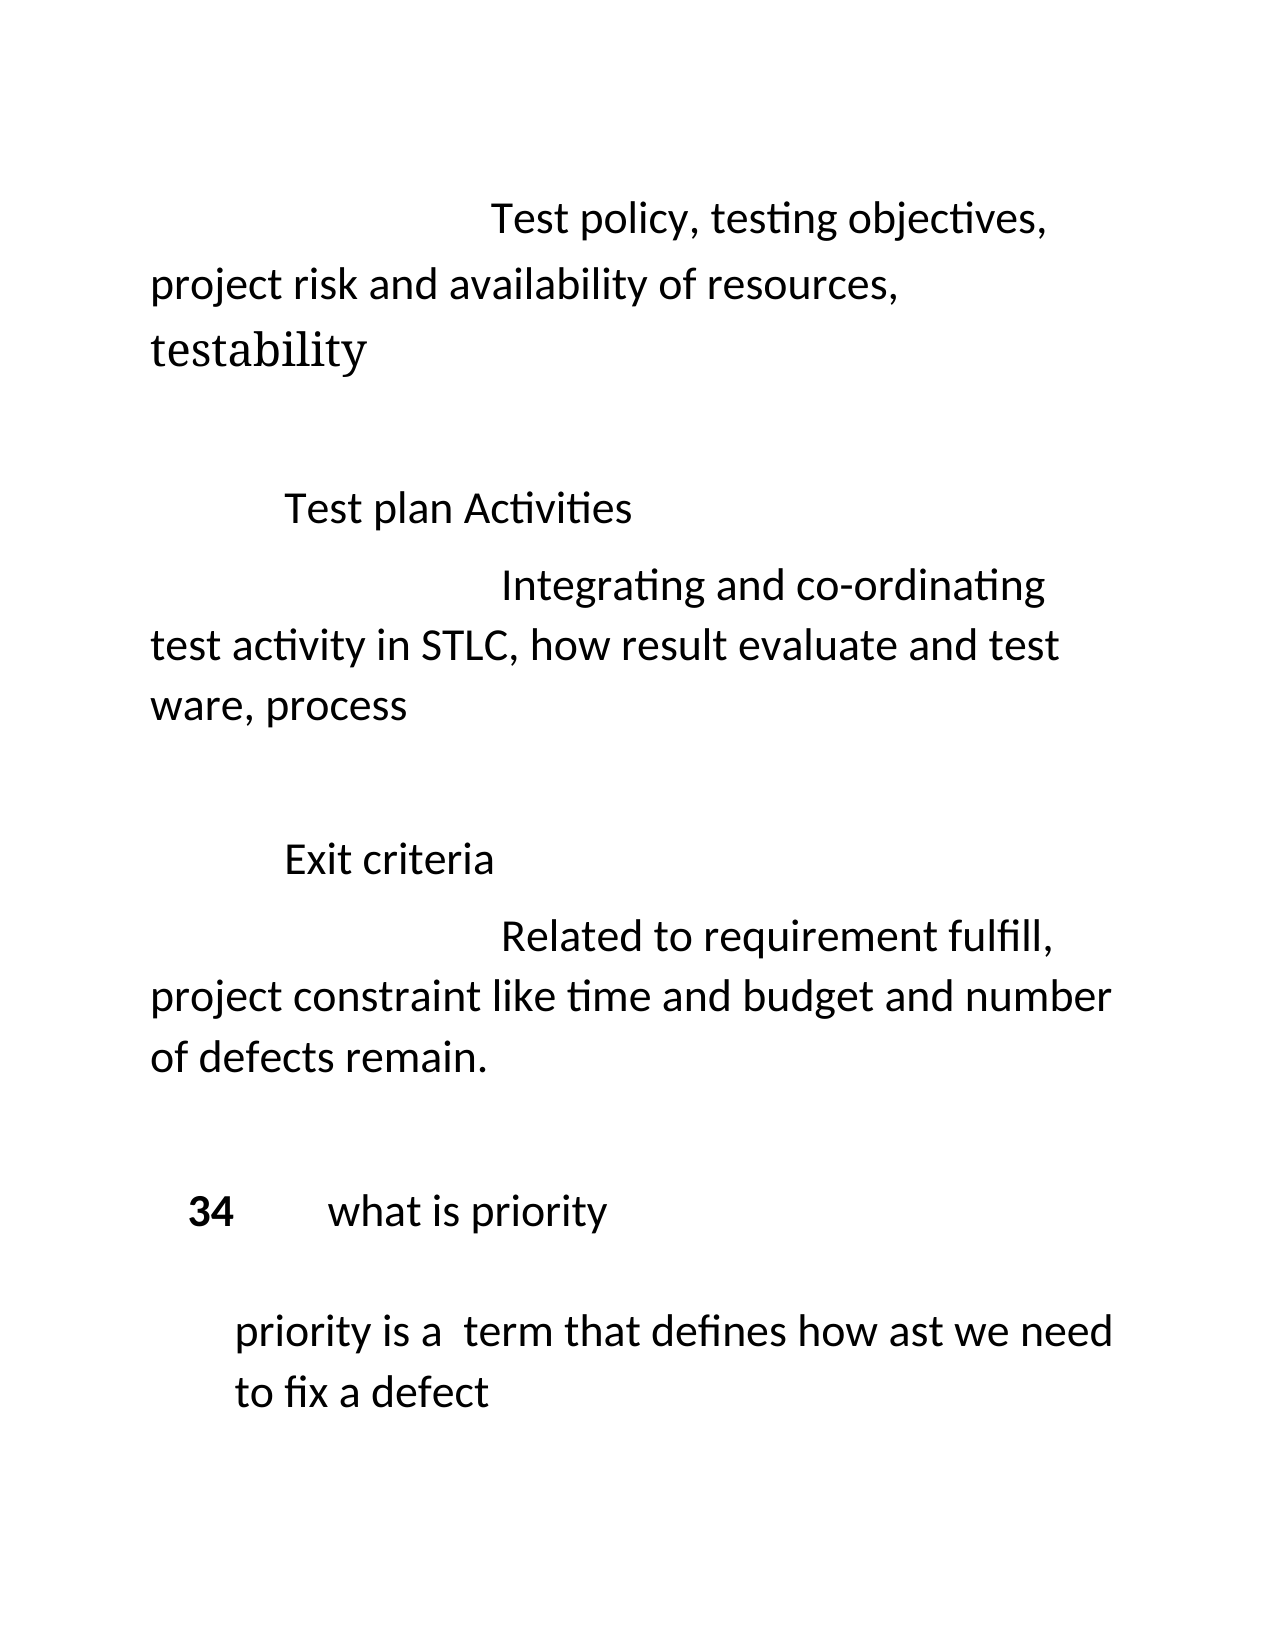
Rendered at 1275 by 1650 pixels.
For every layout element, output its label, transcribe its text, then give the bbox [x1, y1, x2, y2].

text Related to requirement fulfill, project constraint like time and budget and number of defects remain. [150, 907, 1125, 1084]
list what is priority [187, 1182, 1125, 1238]
text Test policy, testing objectives, project risk and availability of resources, testability [150, 189, 1125, 380]
list priority is a term that defines how ast we need to fix a defect [234, 1302, 1125, 1418]
text Test plan Activities [150, 478, 1125, 534]
text Exit criteria [150, 830, 1125, 886]
text Integrating and co-ordinating test activity in STLC, how result evaluate and test ware, process [150, 556, 1125, 732]
